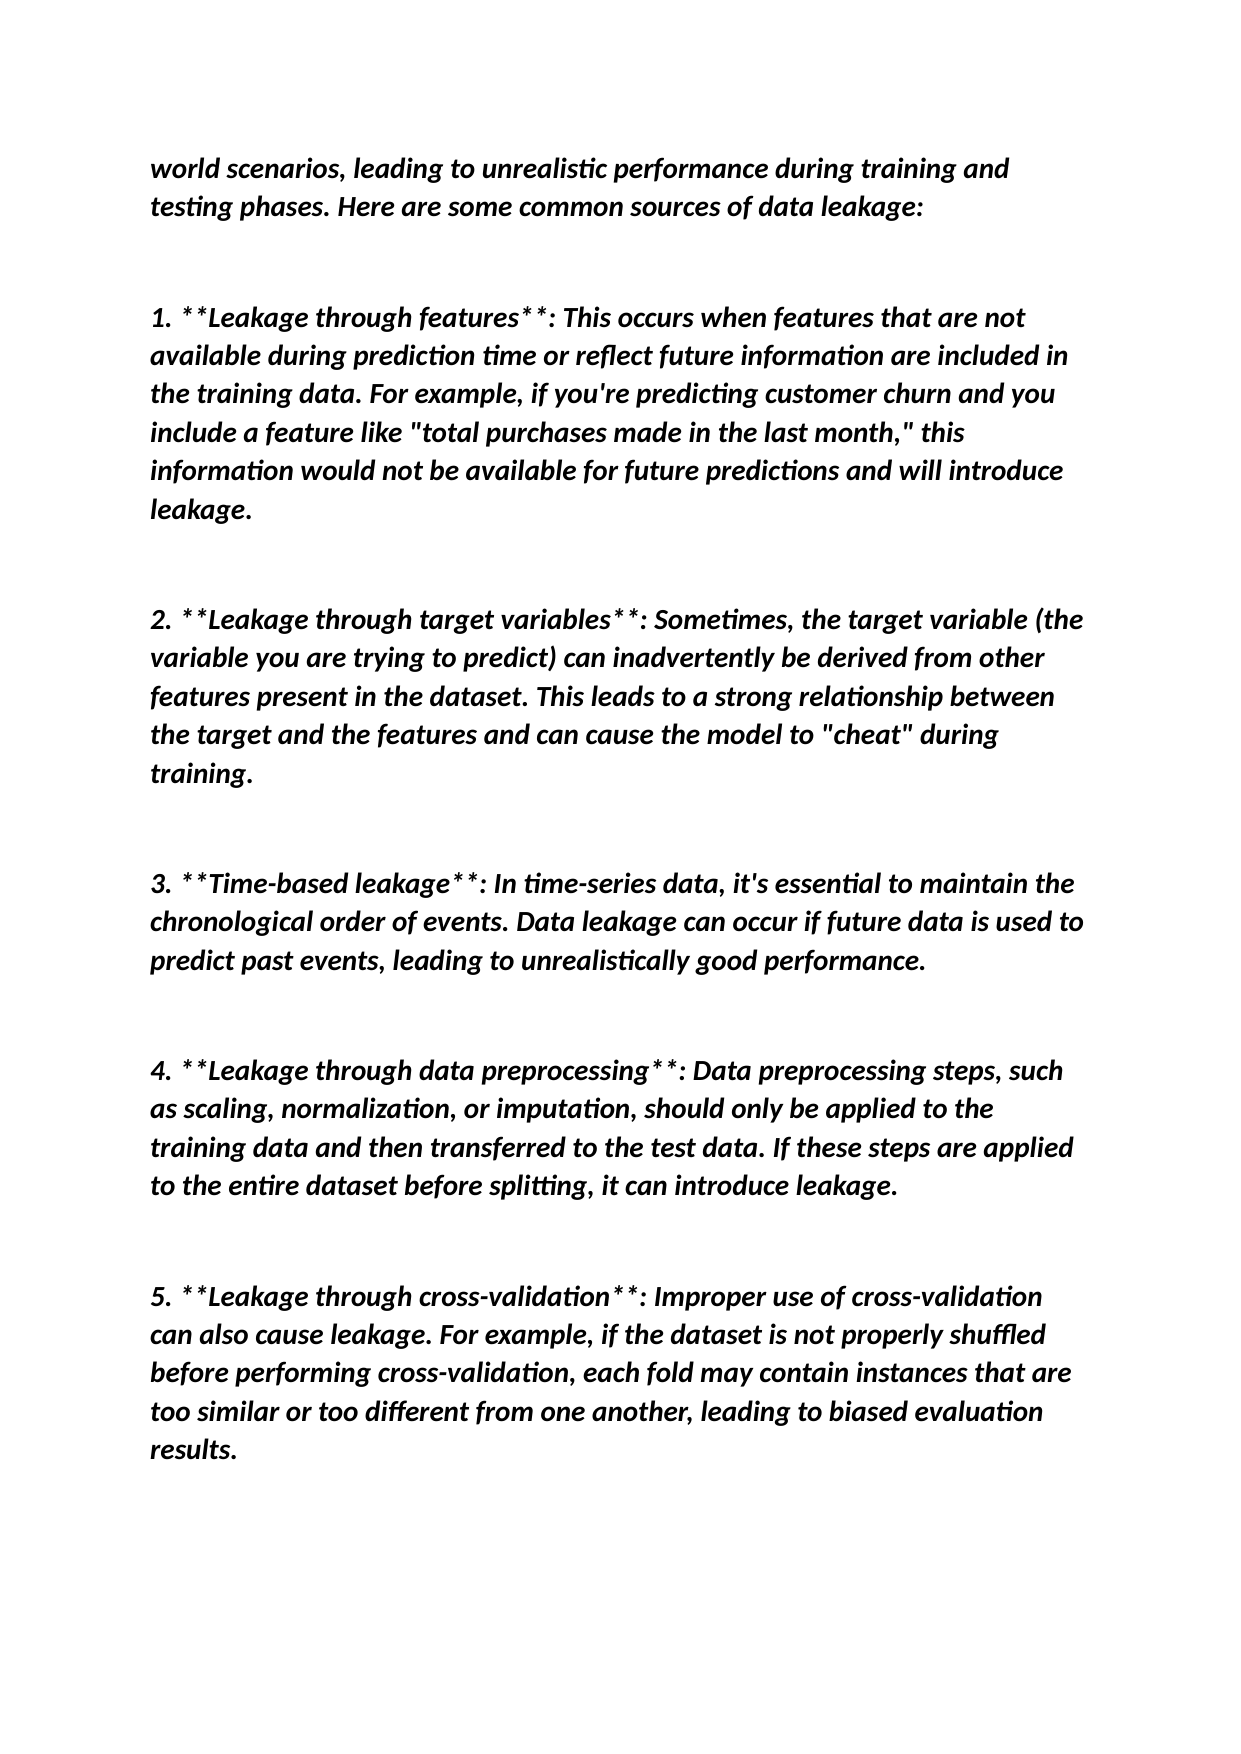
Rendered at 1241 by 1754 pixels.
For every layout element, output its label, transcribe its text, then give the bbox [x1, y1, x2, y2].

text 4. **Leakage through data preprocessing**: Data preprocessing steps, such as scaling, normalization, or imputation, should only be applied to the training data and then transferred to the test data. If these steps are applied to the entire dataset before splitting, it can introduce leakage. [150, 1052, 1090, 1203]
text 2. **Leakage through target variables**: Sometimes, the target variable (the variable you are trying to predict) can inadvertently be derived from other features present in the dataset. This leads to a strong relationship between the target and the features and can cause the model to "cheat" during training. [150, 601, 1090, 790]
text 1. **Leakage through features**: This occurs when features that are not available during prediction time or reflect future information are included in the training data. For example, if you're predicting customer churn and you include a feature like "total purchases made in the last month," this information would not be available for future predictions and will introduce leakage. [150, 299, 1090, 526]
text 3. **Time-based leakage**: In time-series data, it's essential to maintain the chronological order of events. Data leakage can occur if future data is used to predict past events, leading to unrealistically good performance. [150, 865, 1090, 977]
text 5. **Leakage through cross-validation**: Improper use of cross-validation can also cause leakage. For example, if the dataset is not properly shuffled before performing cross-validation, each fold may contain instances that are too similar or too different from one another, leading to biased evaluation results. [150, 1278, 1090, 1467]
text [150, 150, 1090, 224]
